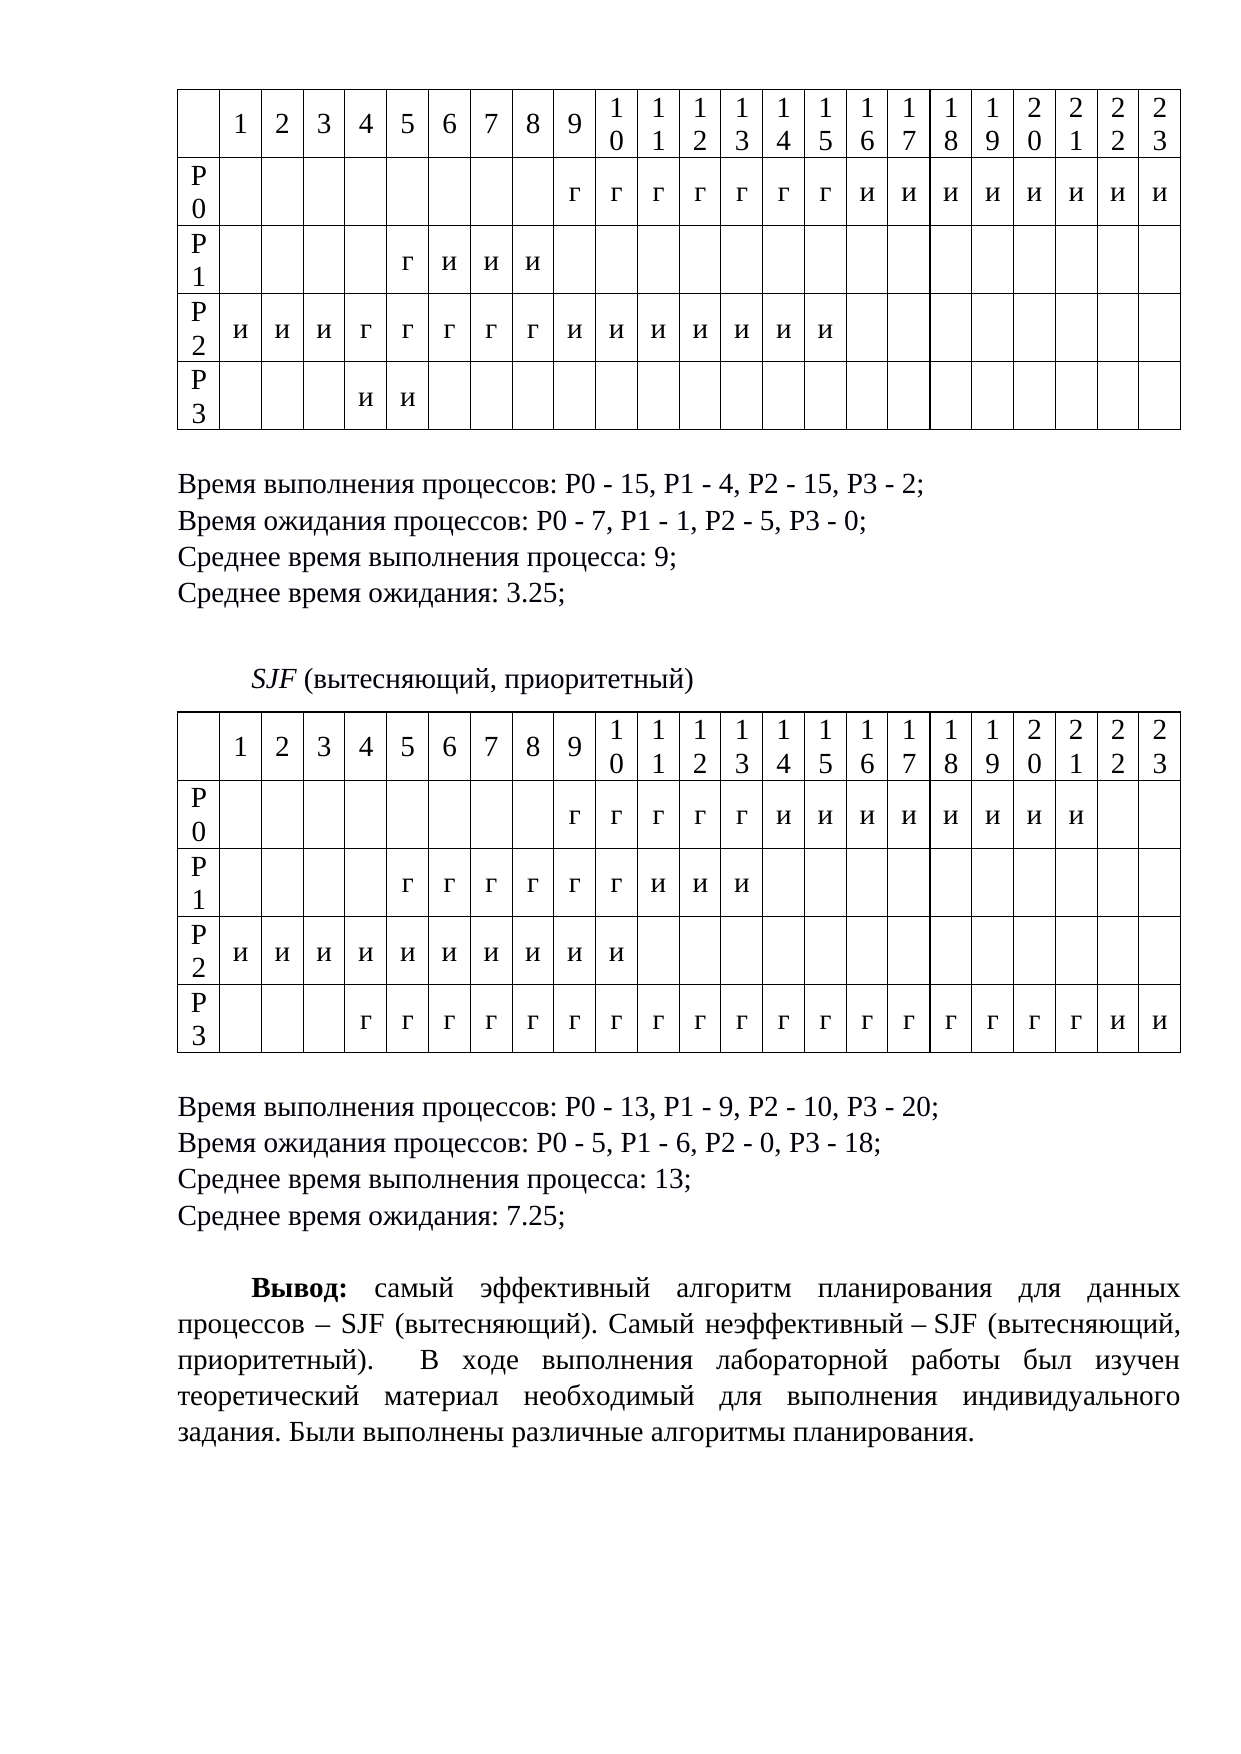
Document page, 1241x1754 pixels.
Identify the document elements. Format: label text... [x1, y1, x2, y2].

table_cell P0 [178, 781, 219, 848]
table_cell г [1056, 985, 1097, 1052]
table_cell [972, 294, 1013, 361]
table_cell [304, 781, 344, 848]
table_cell и [888, 781, 929, 848]
table_cell и [763, 294, 804, 361]
table_cell [1056, 849, 1097, 916]
table_header [178, 713, 219, 779]
table_cell г [554, 985, 595, 1052]
table_header 9 [554, 713, 595, 779]
table_cell г [554, 781, 595, 848]
table_cell [262, 362, 303, 429]
table_cell [1056, 294, 1097, 361]
table_cell и [1098, 158, 1138, 225]
table_cell и [471, 917, 512, 984]
table_cell [763, 917, 804, 984]
table_cell и [596, 917, 637, 984]
table_cell [763, 362, 804, 429]
table_cell и [262, 294, 303, 361]
table_cell и [1139, 985, 1180, 1052]
table_cell [638, 226, 679, 293]
table_cell и [429, 917, 470, 984]
table_cell P3 [178, 985, 219, 1052]
table_cell [220, 849, 261, 916]
table_cell [805, 362, 846, 429]
table_cell г [471, 294, 512, 361]
table_header 13 [721, 713, 762, 779]
table_cell [638, 362, 679, 429]
table_cell и [304, 917, 344, 984]
table_cell [345, 781, 386, 848]
table_cell и [1014, 781, 1055, 848]
table_cell [513, 362, 553, 429]
table_cell [304, 226, 344, 293]
table_cell [1014, 294, 1055, 361]
table_cell [972, 849, 1013, 916]
table_cell г [638, 985, 679, 1052]
table_header 21 [1056, 713, 1097, 779]
table_cell и [721, 849, 762, 916]
table_cell г [596, 158, 637, 225]
table_cell [345, 849, 386, 916]
table_cell [429, 781, 470, 848]
table_header 23 [1139, 90, 1180, 157]
table_cell [931, 226, 971, 293]
table_cell и [680, 849, 720, 916]
table_header 22 [1098, 90, 1138, 157]
table_cell г [721, 985, 762, 1052]
table_cell г [554, 849, 595, 916]
table_cell [1098, 294, 1138, 361]
table_header 16 [847, 713, 887, 779]
table_header 8 [513, 90, 553, 157]
table_cell и [847, 158, 887, 225]
table_header 1 [220, 713, 261, 779]
table_cell [1098, 362, 1138, 429]
table_cell г [721, 781, 762, 848]
table_cell и [304, 294, 344, 361]
table_cell [220, 985, 261, 1052]
table_cell и [554, 294, 595, 361]
table_cell [972, 917, 1013, 984]
table_cell [262, 226, 303, 293]
text Среднее время ожидания: 3.25; [177, 575, 1181, 608]
table_cell и [1139, 158, 1180, 225]
table_cell [931, 917, 971, 984]
table_header 5 [387, 90, 428, 157]
table_cell и [1056, 781, 1097, 848]
table_cell и [387, 362, 428, 429]
table_cell [220, 158, 261, 225]
table_cell [721, 917, 762, 984]
table_cell и [345, 362, 386, 429]
table_header 17 [888, 713, 929, 779]
table_cell г [429, 985, 470, 1052]
table_header 20 [1014, 90, 1055, 157]
table_cell и [554, 917, 595, 984]
table_cell [847, 849, 887, 916]
table_cell [1098, 781, 1138, 848]
table_header 1 [220, 90, 261, 157]
table_cell г [429, 849, 470, 916]
table_cell [1056, 362, 1097, 429]
table_cell [888, 226, 929, 293]
table_cell и [680, 294, 720, 361]
table_cell г [513, 294, 553, 361]
text Среднее время выполнения процесса: 13; [177, 1162, 1181, 1195]
table_header 11 [638, 713, 679, 779]
table_cell [888, 849, 929, 916]
table_cell [1014, 226, 1055, 293]
table_cell [262, 158, 303, 225]
table_cell г [513, 849, 553, 916]
table_cell г [596, 781, 637, 848]
table_cell и [387, 917, 428, 984]
table_cell г [721, 158, 762, 225]
table_header 16 [847, 90, 887, 157]
table_header [178, 90, 219, 157]
table_cell и [220, 294, 261, 361]
table_cell и [638, 849, 679, 916]
table_cell г [763, 158, 804, 225]
table_cell [805, 917, 846, 984]
table_cell и [345, 917, 386, 984]
table_cell и [596, 294, 637, 361]
table_cell [1139, 294, 1180, 361]
table_cell [638, 917, 679, 984]
table_cell [471, 781, 512, 848]
table_cell [262, 985, 303, 1052]
table_cell [387, 781, 428, 848]
table_cell г [931, 985, 971, 1052]
table_cell [888, 294, 929, 361]
table_cell и [805, 781, 846, 848]
table_cell [1014, 849, 1055, 916]
table_cell [304, 158, 344, 225]
table_cell и [513, 917, 553, 984]
text Среднее время выполнения процесса: 9; [177, 539, 1181, 572]
table_cell [847, 362, 887, 429]
table_header 13 [721, 90, 762, 157]
table_cell и [1056, 158, 1097, 225]
table_cell г [429, 294, 470, 361]
table_cell [554, 362, 595, 429]
table_cell [1098, 917, 1138, 984]
table_cell и [429, 226, 470, 293]
table_cell г [513, 985, 553, 1052]
table_header 20 [1014, 713, 1055, 779]
table_cell г [387, 849, 428, 916]
table_cell г [805, 158, 846, 225]
table_cell г [554, 158, 595, 225]
table_header 2 [262, 90, 303, 157]
table_cell г [763, 985, 804, 1052]
table_cell [972, 362, 1013, 429]
table_cell и [847, 781, 887, 848]
table_cell и [888, 158, 929, 225]
table_cell [1139, 781, 1180, 848]
table_header 14 [763, 90, 804, 157]
table_cell [847, 226, 887, 293]
table_cell [1098, 849, 1138, 916]
table_header 7 [471, 90, 512, 157]
table_cell [1014, 362, 1055, 429]
table_cell [721, 362, 762, 429]
text Время ожидания процессов: Р0 - 5, Р1 - 6, Р2 - 0, Р3 - 18; [177, 1125, 1181, 1159]
table_cell [680, 362, 720, 429]
table_cell [721, 226, 762, 293]
table_header 3 [304, 90, 344, 157]
table_cell [1139, 362, 1180, 429]
table_cell г [596, 849, 637, 916]
table_cell и [972, 781, 1013, 848]
table_header 10 [596, 713, 637, 779]
table_cell г [805, 985, 846, 1052]
table_header 18 [931, 90, 971, 157]
table_cell г [680, 158, 720, 225]
table_cell [387, 158, 428, 225]
table_header 15 [805, 713, 846, 779]
table_cell г [972, 985, 1013, 1052]
text Время выполнения процессов: Р0 - 15, Р1 - 4, Р2 - 15, Р3 - 2; [177, 466, 1181, 500]
table_cell г [345, 294, 386, 361]
text SJF (вытесняющий, приоритетный) [177, 661, 1181, 695]
table_cell [888, 362, 929, 429]
table_cell [805, 849, 846, 916]
table_cell и [721, 294, 762, 361]
table_cell и [763, 781, 804, 848]
table_header 12 [680, 90, 720, 157]
table_cell [1098, 226, 1138, 293]
table_cell [513, 158, 553, 225]
table_header 5 [387, 713, 428, 779]
table_cell [680, 226, 720, 293]
table_header 19 [972, 90, 1013, 157]
table_cell г [387, 226, 428, 293]
table_cell г [345, 985, 386, 1052]
table_cell г [596, 985, 637, 1052]
table_cell [471, 362, 512, 429]
text Время ожидания процессов: Р0 - 7, Р1 - 1, Р2 - 5, Р3 - 0; [177, 503, 1181, 536]
table_cell [471, 158, 512, 225]
table_cell г [387, 985, 428, 1052]
table_cell [1139, 917, 1180, 984]
table_cell г [847, 985, 887, 1052]
table_cell и [513, 226, 553, 293]
table_cell г [888, 985, 929, 1052]
table_cell [304, 362, 344, 429]
table_cell [554, 226, 595, 293]
table_cell [220, 362, 261, 429]
table_cell [1139, 849, 1180, 916]
text Среднее время ожидания: 7.25; [177, 1198, 1181, 1231]
table_cell P1 [178, 849, 219, 916]
table_cell P3 [178, 362, 219, 429]
table_cell [304, 985, 344, 1052]
table_cell [513, 781, 553, 848]
table_cell и [972, 158, 1013, 225]
table_cell [345, 226, 386, 293]
table_cell [931, 849, 971, 916]
table_cell [1056, 917, 1097, 984]
table_cell и [931, 158, 971, 225]
table_cell и [262, 917, 303, 984]
table_header 21 [1056, 90, 1097, 157]
table_cell и [471, 226, 512, 293]
table_cell [596, 226, 637, 293]
table_cell [304, 849, 344, 916]
table_cell и [638, 294, 679, 361]
text Время выполнения процессов: Р0 - 13, Р1 - 9, Р2 - 10, Р3 - 20; [177, 1089, 1181, 1123]
table_header 15 [805, 90, 846, 157]
table_header 3 [304, 713, 344, 779]
table_cell [805, 226, 846, 293]
table_cell [220, 781, 261, 848]
table_cell [763, 226, 804, 293]
table_cell г [471, 849, 512, 916]
table_cell [680, 917, 720, 984]
table_cell P2 [178, 917, 219, 984]
table_cell [429, 158, 470, 225]
table_header 14 [763, 713, 804, 779]
table_cell P1 [178, 226, 219, 293]
table_cell [429, 362, 470, 429]
table_cell [345, 158, 386, 225]
table_cell и [931, 781, 971, 848]
table_cell и [1098, 985, 1138, 1052]
table_header 2 [262, 713, 303, 779]
table_cell [596, 362, 637, 429]
table_cell г [680, 781, 720, 848]
table_cell [847, 294, 887, 361]
table_header 6 [429, 90, 470, 157]
table_header 19 [972, 713, 1013, 779]
table_header 22 [1098, 713, 1138, 779]
table_header 12 [680, 713, 720, 779]
table_cell P2 [178, 294, 219, 361]
table_cell г [1014, 985, 1055, 1052]
table_cell и [1014, 158, 1055, 225]
table_header 6 [429, 713, 470, 779]
table_cell [1014, 917, 1055, 984]
table_cell г [471, 985, 512, 1052]
table_header 17 [888, 90, 929, 157]
table_header 7 [471, 713, 512, 779]
table_cell [931, 294, 971, 361]
table_cell [931, 362, 971, 429]
table_header 18 [931, 713, 971, 779]
table_header 4 [345, 713, 386, 779]
table_cell [763, 849, 804, 916]
table_header 10 [596, 90, 637, 157]
table_header 4 [345, 90, 386, 157]
table_cell г [638, 158, 679, 225]
table_cell и [805, 294, 846, 361]
table_cell и [220, 917, 261, 984]
table_cell [262, 781, 303, 848]
table_cell [972, 226, 1013, 293]
table_cell [1139, 226, 1180, 293]
text Вывод: самый эффективный алгоритм планирования для данных процессов – SJF (вытесняющий). Самый неэффективный – SJF (вытесняющий, приоритетный). В ходе выполнения лабораторной работы был изучен теоретический материал необходимый для выполнения индивидуального задания. Были выполнены различные алгоритмы планирования. [177, 1270, 1181, 1448]
table_cell г [680, 985, 720, 1052]
table_cell [262, 849, 303, 916]
table_cell [888, 917, 929, 984]
table_cell г [387, 294, 428, 361]
table_header 9 [554, 90, 595, 157]
table_header 11 [638, 90, 679, 157]
table_cell [1056, 226, 1097, 293]
table_header 23 [1139, 713, 1180, 779]
table_header 8 [513, 713, 553, 779]
table_cell P0 [178, 158, 219, 225]
table_cell [220, 226, 261, 293]
table_cell [847, 917, 887, 984]
table_cell г [638, 781, 679, 848]
